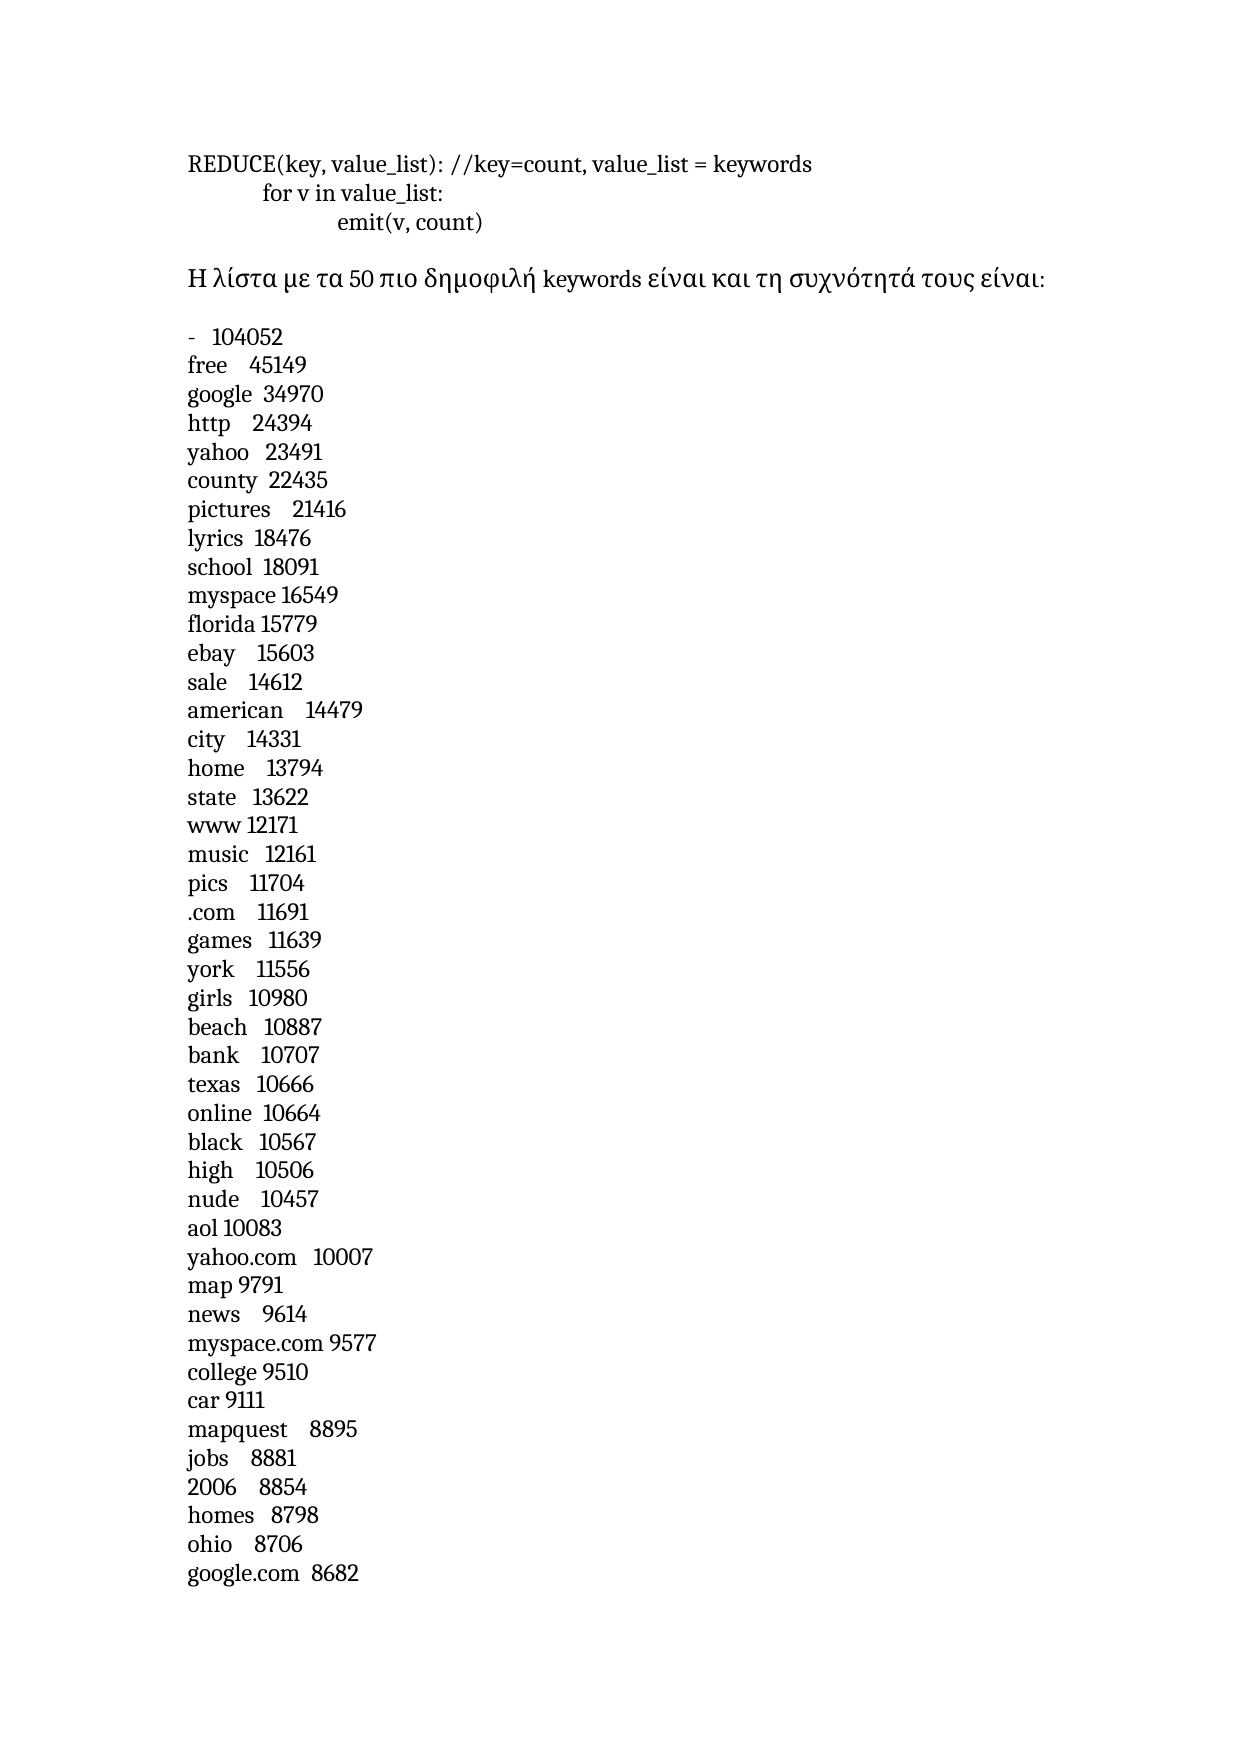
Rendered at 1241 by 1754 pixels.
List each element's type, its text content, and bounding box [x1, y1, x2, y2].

text myspace 16549 [187, 581, 1053, 610]
text games 11639 [187, 926, 1053, 955]
text jobs 8881 [187, 1444, 1053, 1472]
text home 13794 [187, 754, 1053, 782]
text york 11556 [187, 955, 1053, 984]
text sale 14612 [187, 667, 1053, 696]
text .com 11691 [187, 897, 1053, 926]
text yahoo 23491 [187, 437, 1053, 466]
text - 104052 [187, 322, 1053, 351]
text county 22435 [187, 466, 1053, 495]
text beach 10887 [187, 1012, 1053, 1041]
text car 9111 [187, 1386, 1053, 1415]
text nude 10457 [187, 1185, 1053, 1214]
text black 10567 [187, 1127, 1053, 1156]
text music 12161 [187, 840, 1053, 869]
text http 24394 [187, 409, 1053, 437]
text homes 8798 [187, 1501, 1053, 1530]
text pictures 21416 [187, 495, 1053, 524]
text for v in value_list: [187, 179, 1053, 207]
text girls 10980 [187, 984, 1053, 1012]
text florida 15779 [187, 610, 1053, 639]
text yahoo.com 10007 [187, 1242, 1053, 1271]
text american 14479 [187, 696, 1053, 725]
text google 34970 [187, 380, 1053, 409]
text pics 11704 [187, 869, 1053, 897]
text google.com 8682 [187, 1559, 1053, 1587]
text city 14331 [187, 725, 1053, 754]
text aol 10083 [187, 1214, 1053, 1242]
text texas 10666 [187, 1070, 1053, 1099]
text www 12171 [187, 811, 1053, 840]
text lyrics 18476 [187, 524, 1053, 552]
text news 9614 [187, 1300, 1053, 1329]
text college 9510 [187, 1357, 1053, 1386]
text myspace.com 9577 [187, 1329, 1053, 1357]
text bank 10707 [187, 1041, 1053, 1070]
text online 10664 [187, 1099, 1053, 1127]
text ohio 8706 [187, 1530, 1053, 1559]
text emit(v, count) [187, 207, 1053, 236]
text state 13622 [187, 782, 1053, 811]
text 2006 8854 [187, 1472, 1053, 1501]
text ebay 15603 [187, 639, 1053, 667]
text REDUCE(key, value_list): //key=count, value_list = keywords [187, 150, 1053, 179]
text map 9791 [187, 1271, 1053, 1300]
text high 10506 [187, 1156, 1053, 1185]
text free 45149 [187, 351, 1053, 380]
text mapquest 8895 [187, 1415, 1053, 1444]
text school 18091 [187, 552, 1053, 581]
text Η λίστα με τα 50 πιο δημοφιλή keywords είναι και τη συχνότητά τους είναι: [187, 265, 1053, 294]
